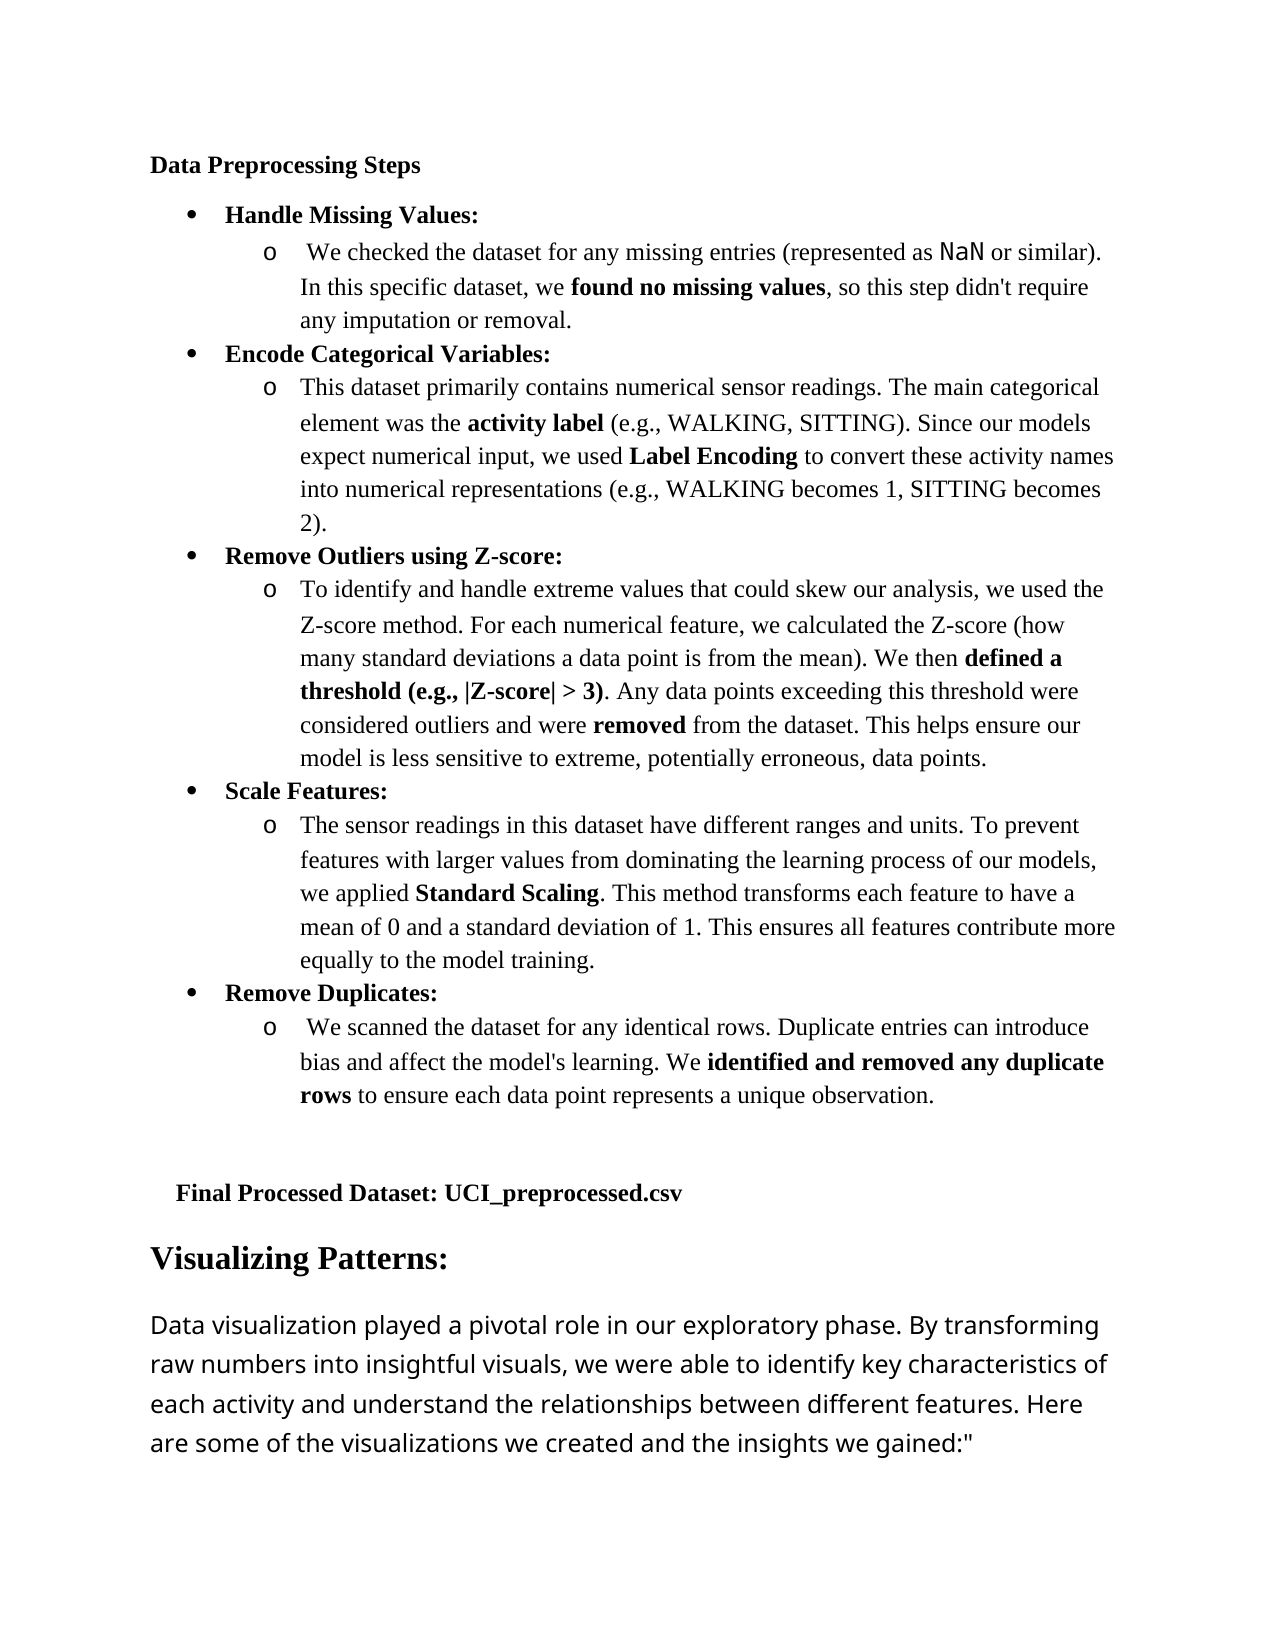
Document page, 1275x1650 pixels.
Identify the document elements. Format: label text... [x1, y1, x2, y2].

list Encode Categorical Variables: [187, 339, 1125, 368]
text 📌 Final Processed Dataset: UCI_preprocessed.csv [150, 1178, 1125, 1207]
text Visualizing Patterns: [150, 1238, 1125, 1276]
list We scanned the dataset for any identical rows. Duplicate entries can introduce bias and affect the model's learning. We identified and removed any duplicate rows to ensure each data point represents a unique observation. [262, 1012, 1125, 1109]
list The sensor readings in this dataset have different ranges and units. To prevent features with larger values from dominating the learning process of our models, we applied Standard Scaling. This method transforms each feature to have a mean of 0 and a standard deviation of 1. This ensures all features contribute more equally to the model training. [262, 810, 1125, 974]
list Scale Features: [187, 776, 1125, 805]
list Handle Missing Values: [187, 200, 1125, 229]
text Data Preprocessing Steps [150, 150, 1125, 179]
list This dataset primarily contains numerical sensor readings. The main categorical element was the activity label (e.g., WALKING, SITTING). Since our models expect numerical input, we used Label Encoding to convert these activity names into numerical representations (e.g., WALKING becomes 1, SITTING becomes 2). [262, 372, 1125, 536]
list We checked the dataset for any missing entries (represented as NaN or similar). In this specific dataset, we found no missing values, so this step didn't require any imputation or removal. [262, 233, 1125, 334]
text Data visualization played a pivotal role in our exploratory phase. By transforming raw numbers into insightful visuals, we were able to identify key characteristics of each activity and understand the relationships between different features. Here are some of the visualizations we created and the insights we gained:" [150, 1307, 1125, 1460]
list Remove Outliers using Z-score: [187, 541, 1125, 570]
list To identify and handle extreme values that could skew our analysis, we used the Z-score method. For each numerical feature, we calculated the Z-score (how many standard deviations a data point is from the mean). We then defined a threshold (e.g., |Z-score| > 3). Any data points exceeding this threshold were considered outliers and were removed from the dataset. This helps ensure our model is less sensitive to extreme, potentially erroneous, data points. [262, 574, 1125, 772]
list Remove Duplicates: [187, 978, 1125, 1007]
